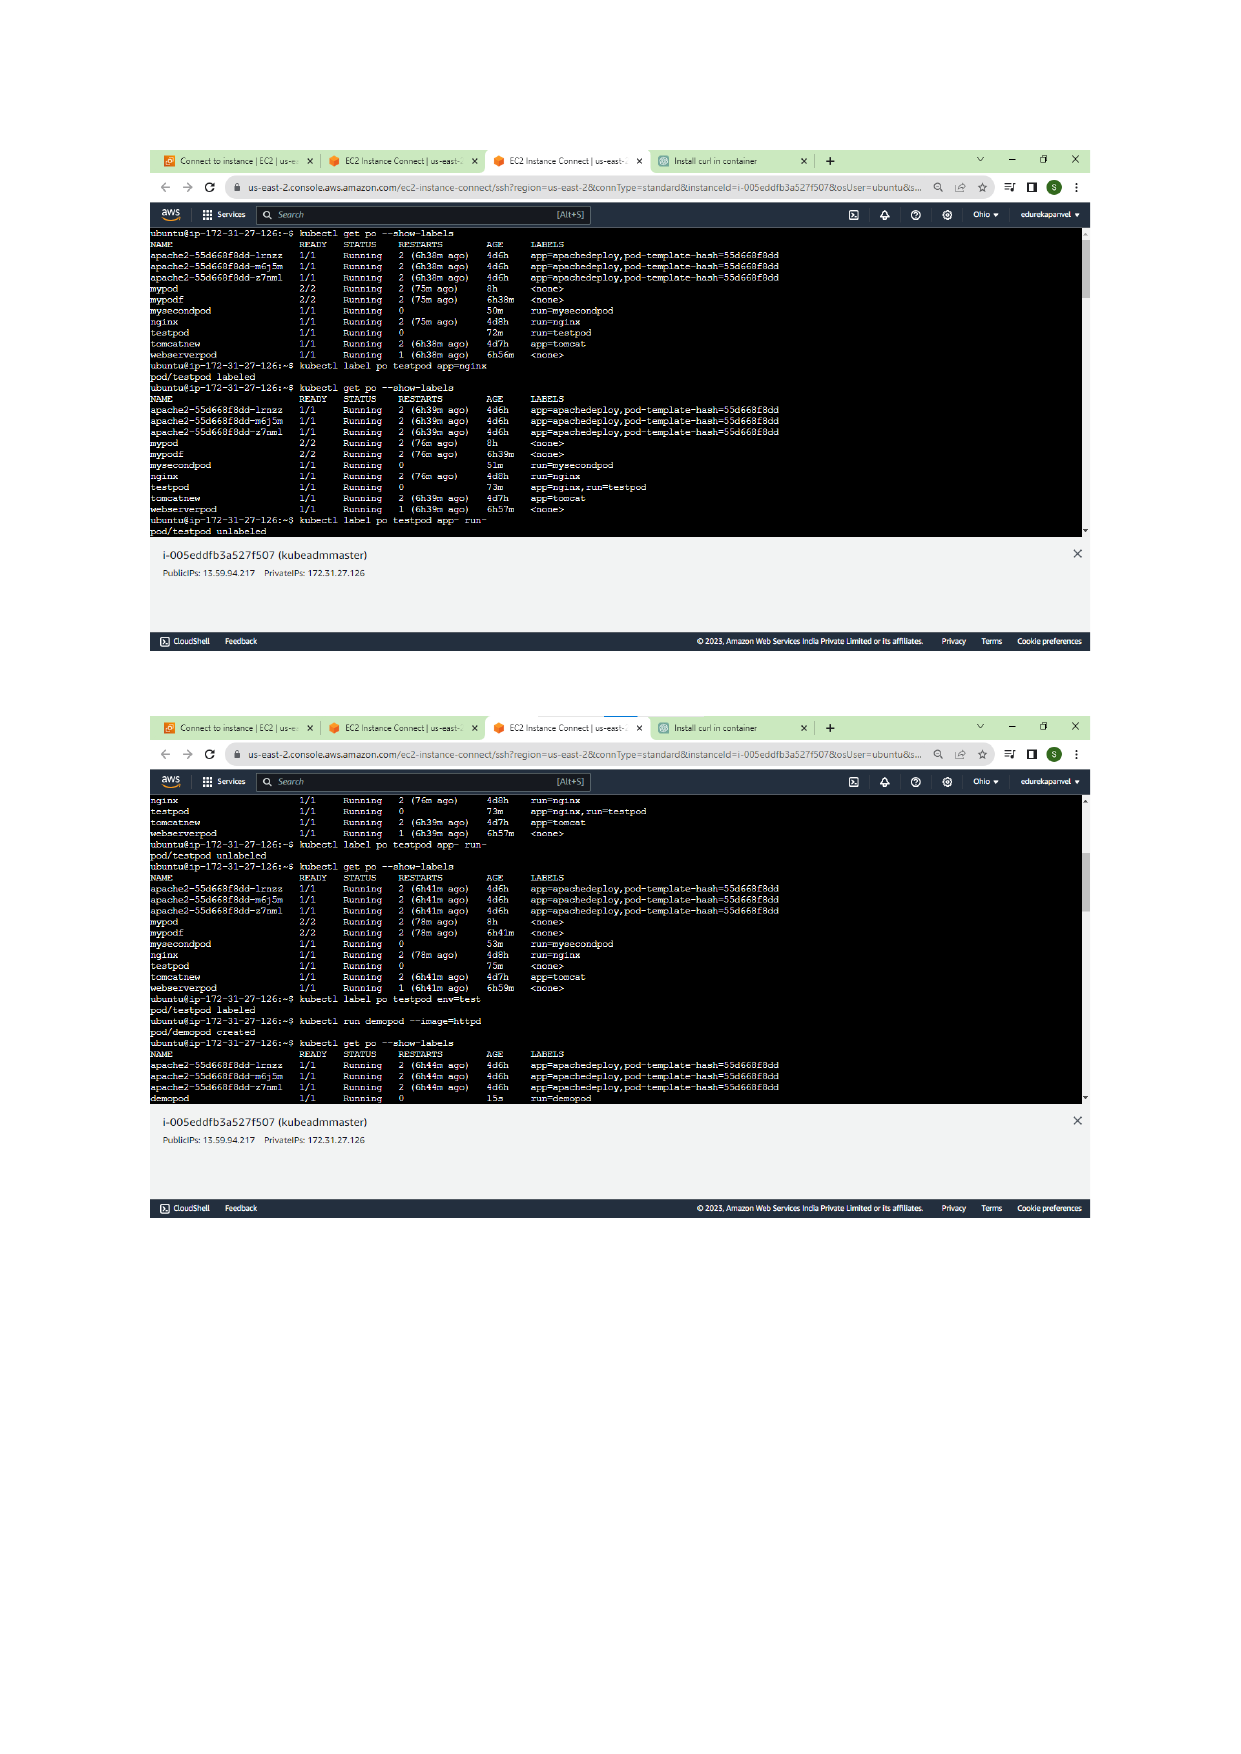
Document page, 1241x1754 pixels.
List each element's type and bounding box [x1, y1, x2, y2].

picture [150, 716, 1091, 1218]
picture [150, 150, 1091, 651]
